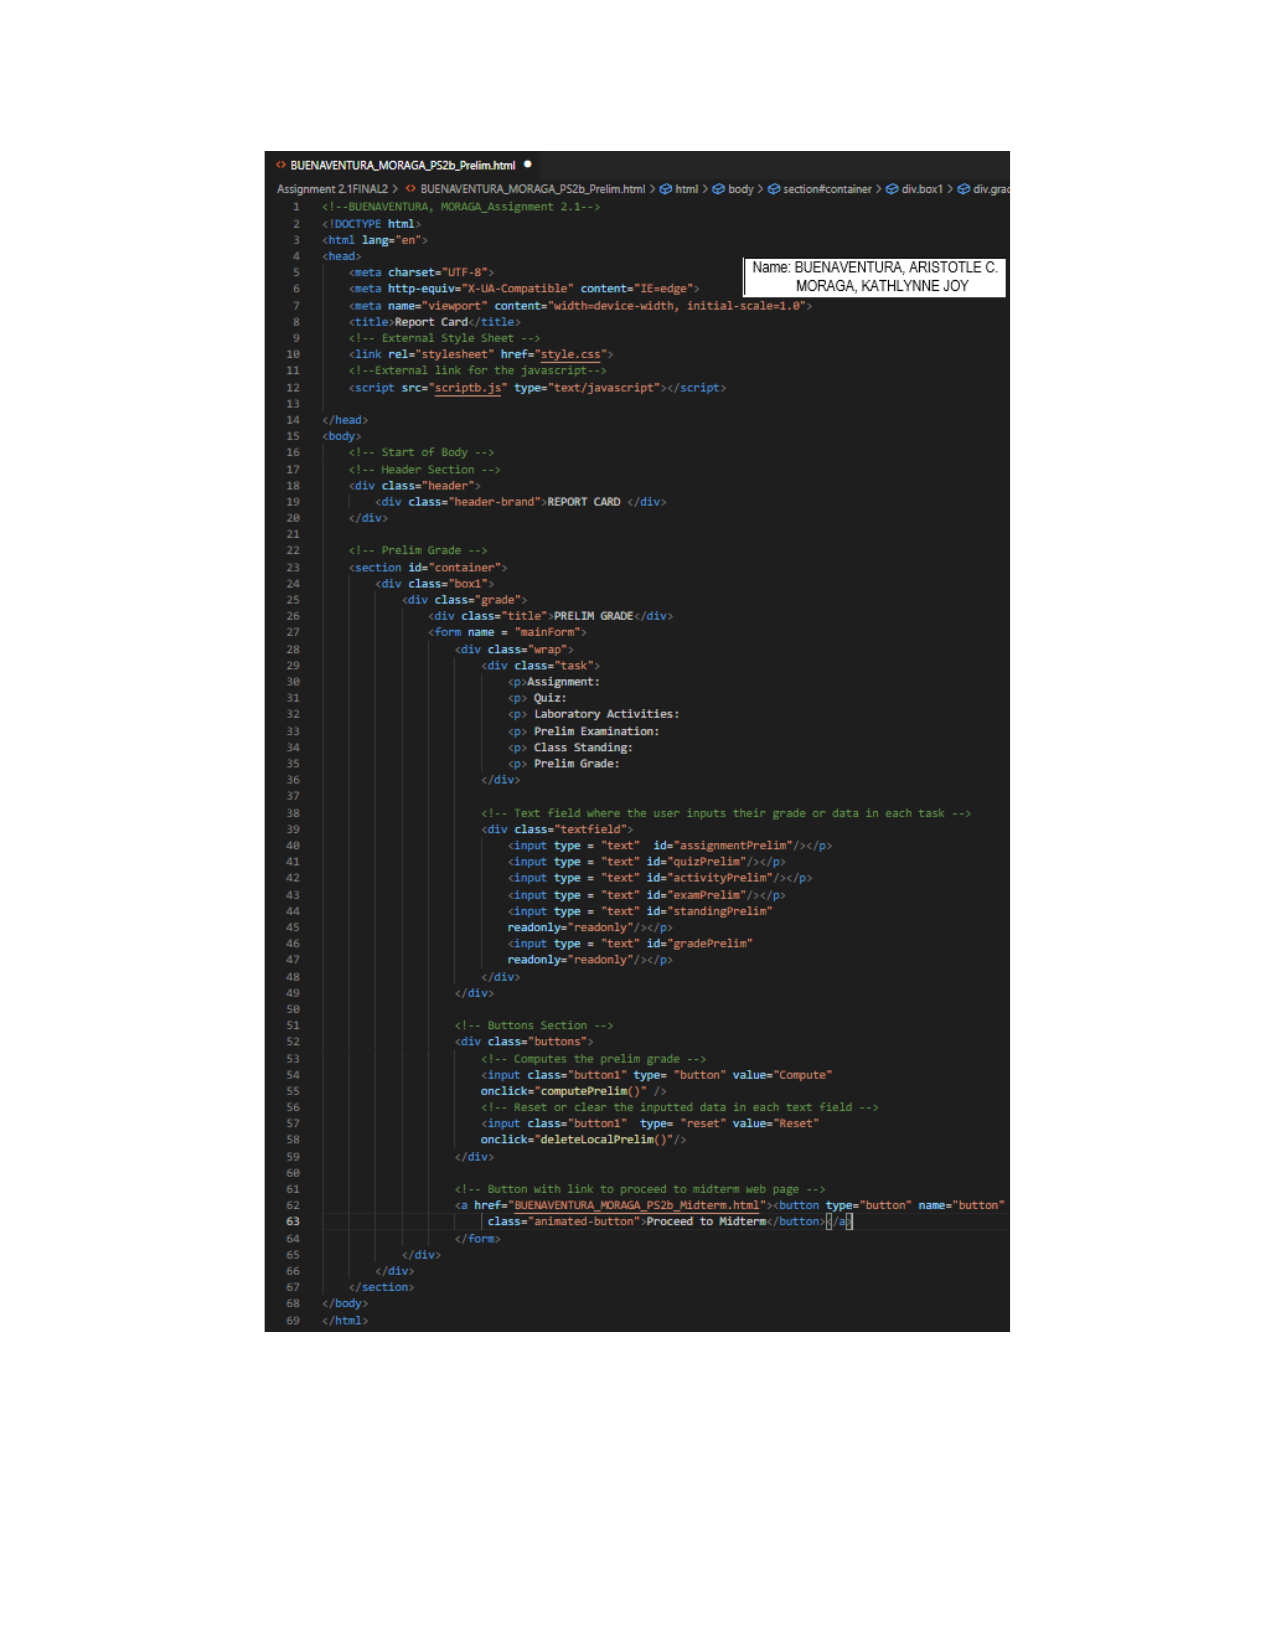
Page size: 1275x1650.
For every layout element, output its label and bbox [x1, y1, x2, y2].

picture [263, 151, 1009, 1329]
